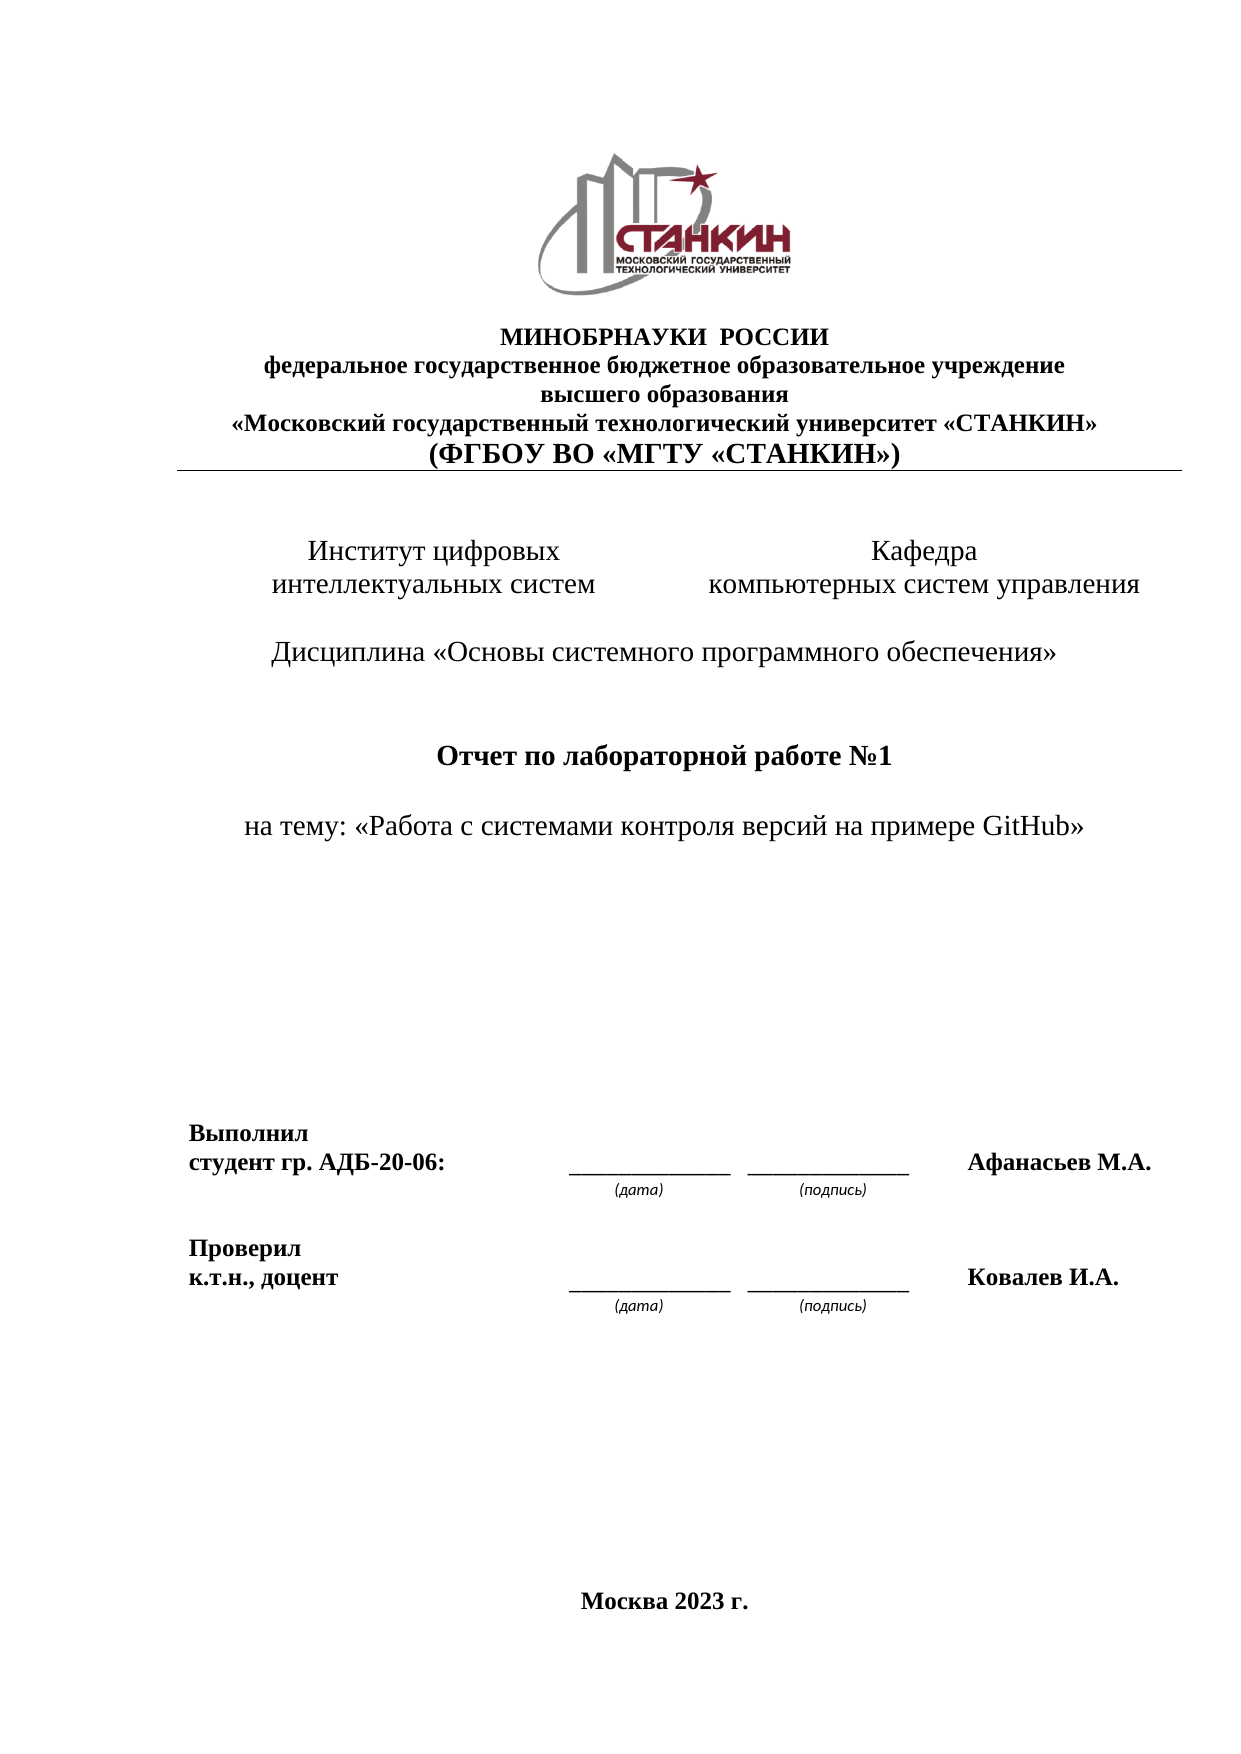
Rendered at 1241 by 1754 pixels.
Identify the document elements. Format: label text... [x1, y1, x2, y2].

table_cell Ковалев И.А. [956, 1204, 1192, 1319]
text высшего образования [177, 379, 1152, 408]
picture [536, 150, 793, 297]
table_header _____________ _____________ (дата) (подпись) [558, 1118, 956, 1204]
text федеральное государственное бюджетное образовательное учреждение [177, 350, 1152, 379]
text МИНОБРНАУКИ РОССИИ [177, 322, 1152, 350]
table_header Афанасьев М.А. [956, 1118, 1192, 1204]
text (ФГБОУ ВО «МГТУ «СТАНКИН») [177, 437, 1152, 470]
text на тему: «Работа с системами контроля версий на примере GitHub» [177, 808, 1152, 841]
table_cell Проверил к.т.н., доцент [177, 1204, 558, 1319]
text Дисциплина «Основы системного программного обеспечения» [177, 634, 1152, 667]
table_header [177, 471, 1182, 600]
text «Московский государственный технологический университет «СТАНКИН» [177, 408, 1152, 437]
table_cell _____________ _____________ (дата) (подпись) [558, 1204, 956, 1319]
text Отчет по лабораторной работе №1 [177, 738, 1152, 772]
table_header Выполнил студент гр. АДБ-20-06: [177, 1118, 558, 1204]
text Москва 2023 г. [177, 1586, 1152, 1614]
